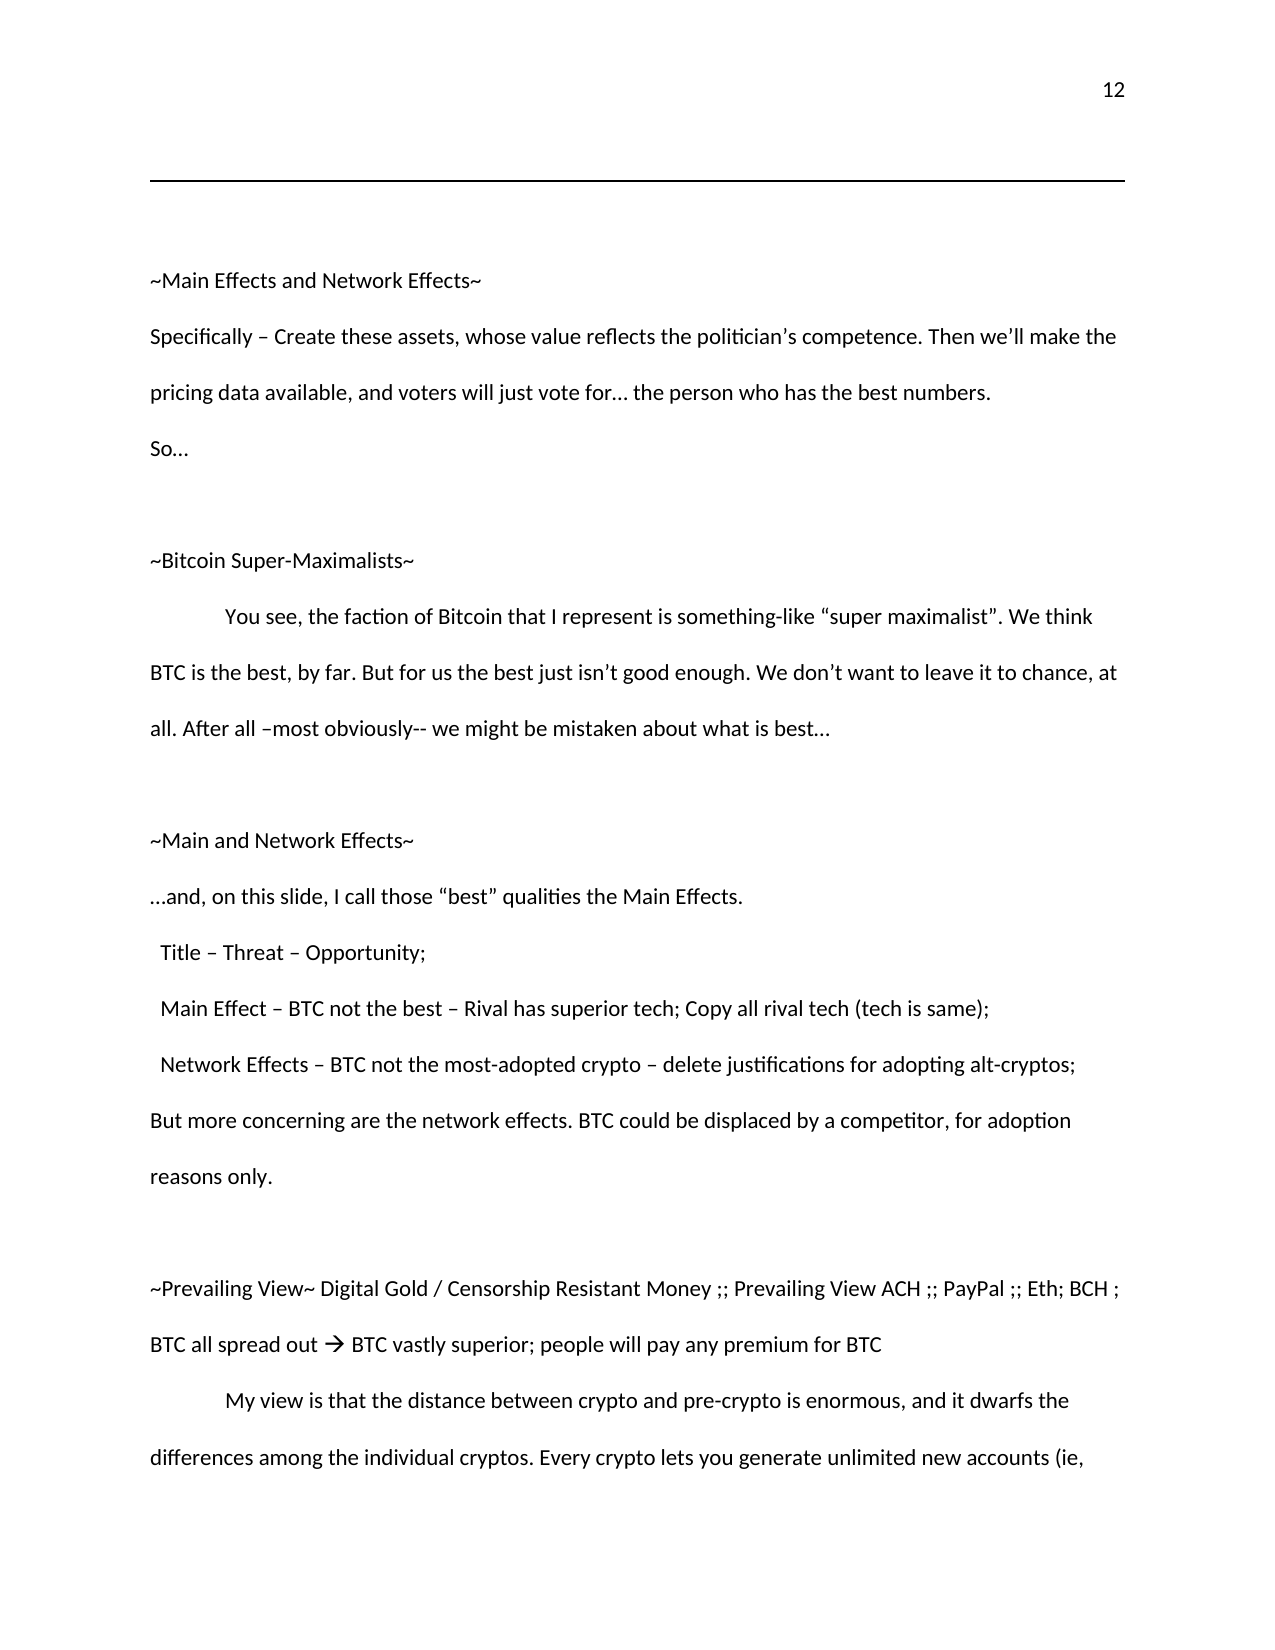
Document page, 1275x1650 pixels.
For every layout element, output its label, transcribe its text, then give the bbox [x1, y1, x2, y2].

text ~Main and Network Effects~ [150, 826, 1125, 854]
text ~Prevailing View~ Digital Gold / Censorship Resistant Money ;; Prevailing View ACH ;; PayPal ;; Eth; BCH ; BTC all spread out BTC vastly superior; people will pay any premium for BTC [150, 1274, 1125, 1358]
text Title – Threat – Opportunity; [150, 938, 1125, 966]
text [150, 1387, 1125, 1471]
text ~Bitcoin Super-Maximalists~ [150, 546, 1125, 574]
text …and, on this slide, I call those “best” qualities the Main Effects. [150, 882, 1125, 910]
text Main Effect – BTC not the best – Rival has superior tech; Copy all rival tech (tech is same); [150, 994, 1125, 1022]
text But more concerning are the network effects. BTC could be displaced by a competitor, for adoption reasons only. [150, 1106, 1125, 1190]
text Specifically – Create these assets, whose value reflects the politician’s competence. Then we’ll make the pricing data available, and voters will just vote for… the person who has the best numbers. [150, 322, 1125, 406]
text You see, the faction of Bitcoin that I represent is something-like “super maximalist”. We think BTC is the best, by far. But for us the best just isn’t good enough. We don’t want to leave it to chance, at all. After all –most obviously-- we might be mistaken about what is best… [150, 602, 1125, 742]
text So… [150, 434, 1125, 462]
text ~Main Effects and Network Effects~ [150, 266, 1125, 294]
text Network Effects – BTC not the most-adopted crypto – delete justifications for adopting alt-cryptos; [150, 1050, 1125, 1078]
